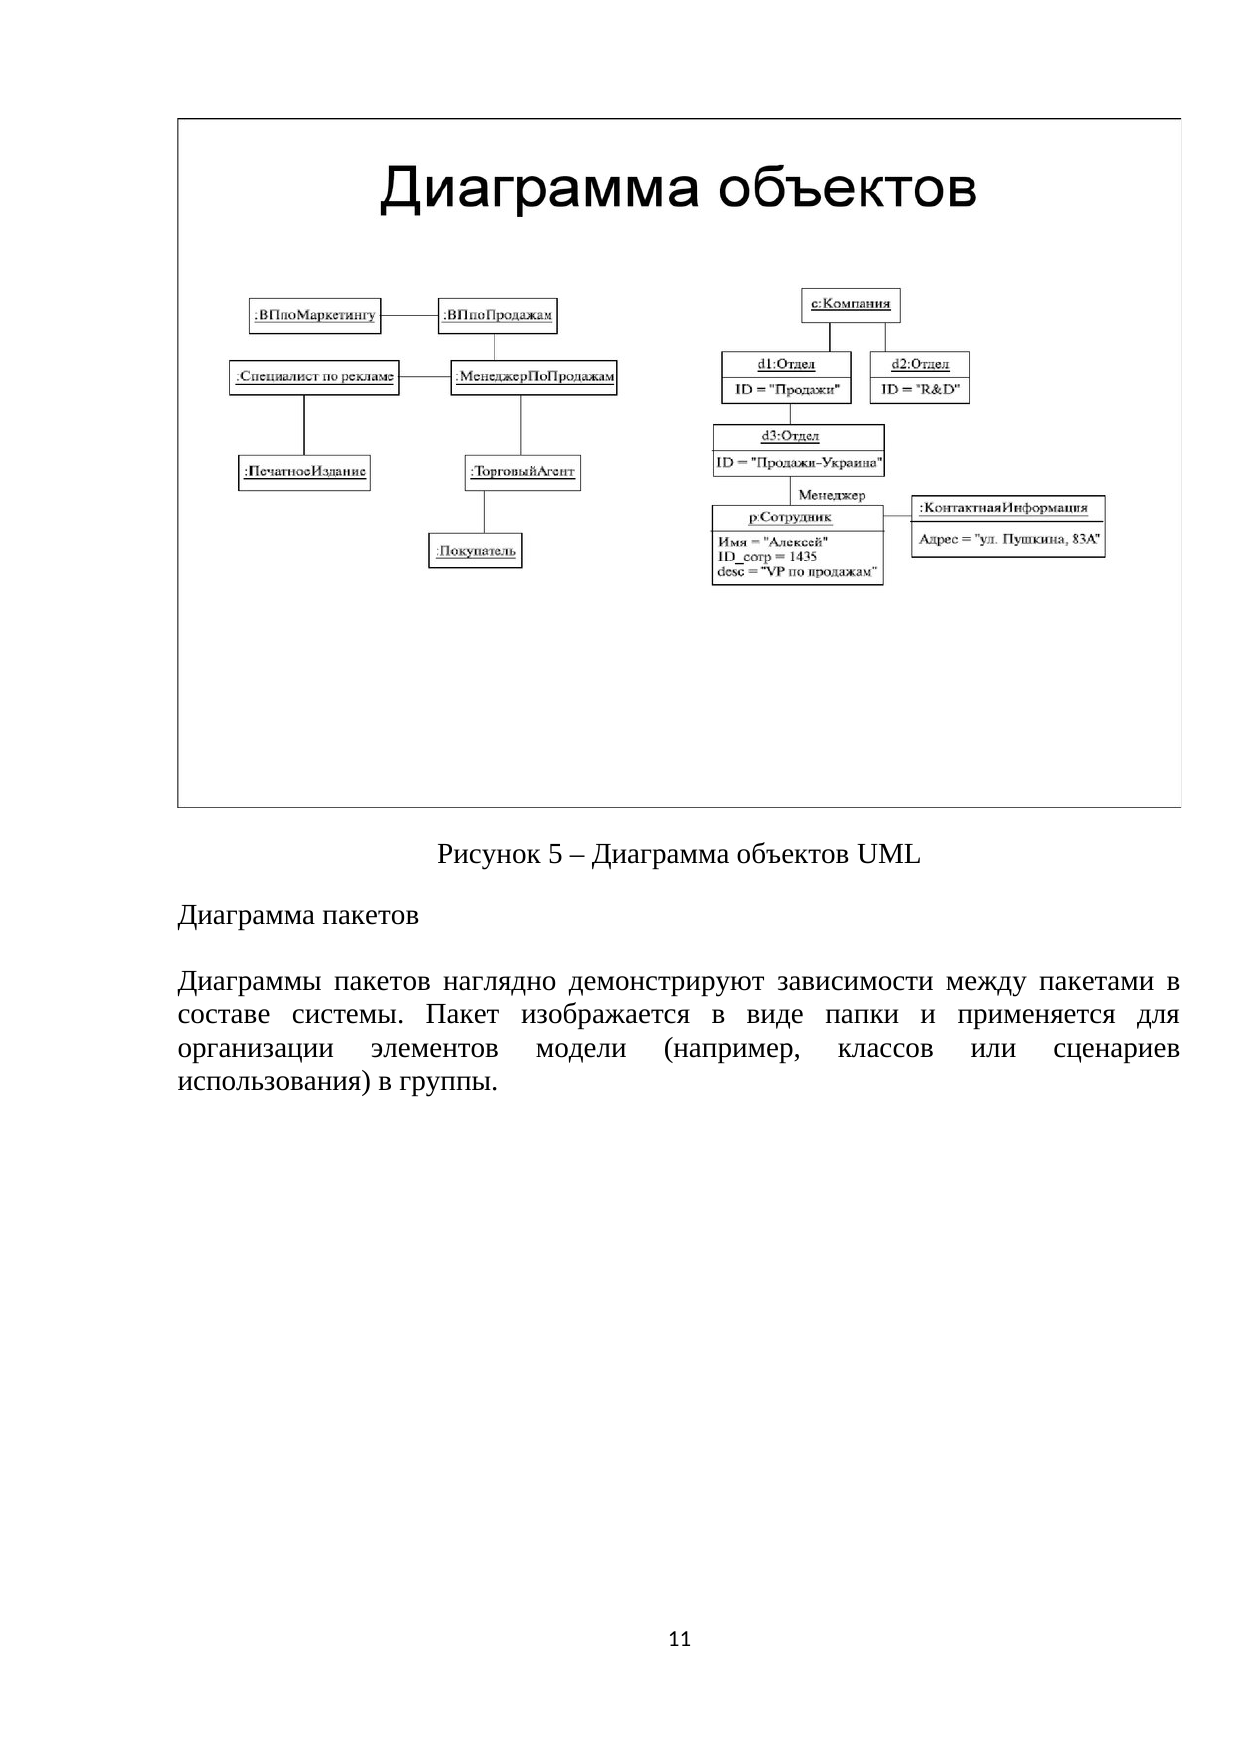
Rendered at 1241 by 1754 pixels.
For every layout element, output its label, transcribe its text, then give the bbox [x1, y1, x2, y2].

subtitle Диаграмма пакетов [177, 897, 1181, 931]
picture [177, 118, 1182, 808]
text Диаграммы пакетов наглядно демонстрируют зависимости между пакетами в составе системы. Пакет изображается в виде папки и применяется для организации элементов модели (например, классов или сценариев использования) в группы. [177, 963, 1181, 1097]
subtitle Рисунок 5 – Диаграмма объектов UML [177, 836, 1181, 870]
